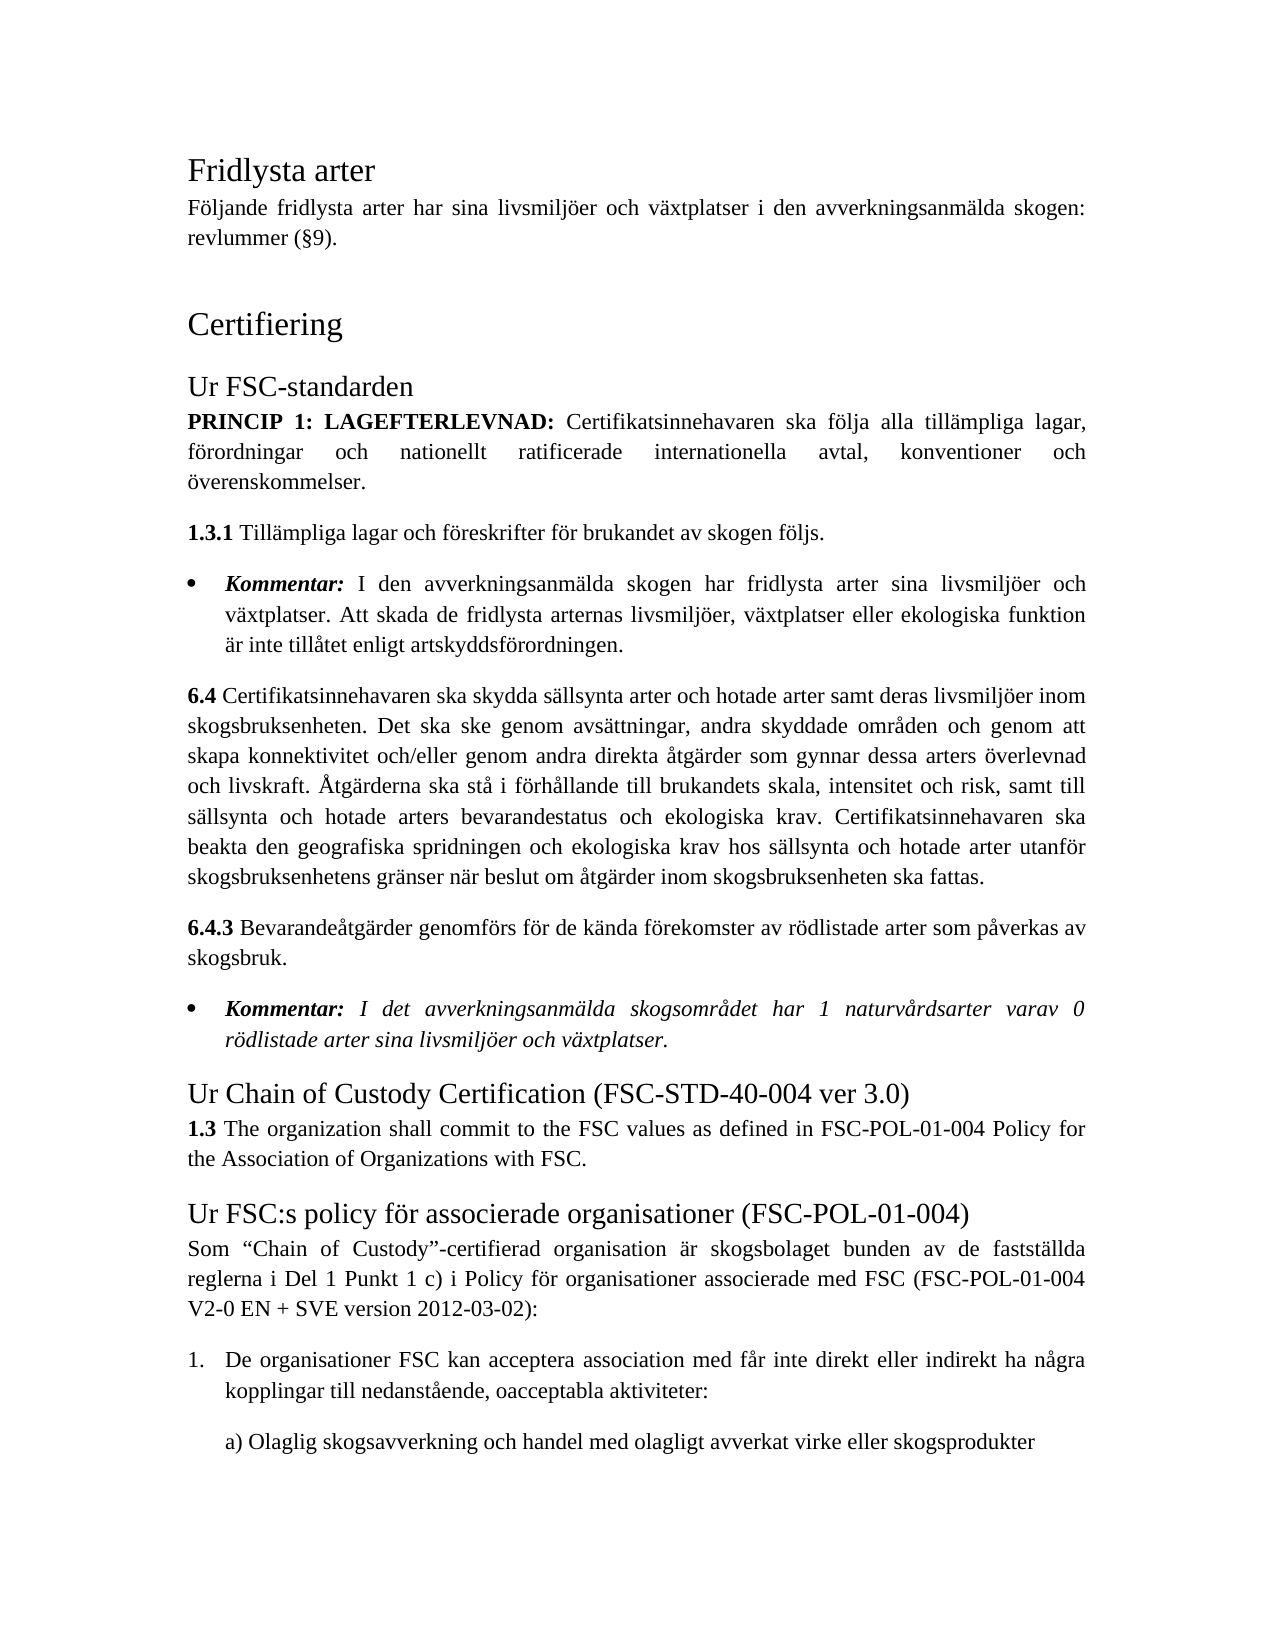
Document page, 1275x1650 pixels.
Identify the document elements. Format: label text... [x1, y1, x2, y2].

text 1.3.1 Tillämpliga lagar och föreskrifter för brukandet av skogen följs. [187, 519, 1087, 546]
text 1.3 The organization shall commit to the FSC values as defined in FSC-POL-01-004 Policy for the Association of Organizations with FSC. [187, 1115, 1087, 1172]
text 6.4 Certifikatsinnehavaren ska skydda sällsynta arter och hotade arter samt deras livsmiljöer inom skogsbruksenheten. Det ska ske genom avsättningar, andra skyddade områden och genom att skapa konnektivitet och/eller genom andra direkta åtgärder som gynnar dessa arters överlevnad och livskraft. Åtgärderna ska stå i förhållande till brukandets skala, intensitet och risk, samt till sällsynta och hotade arters bevarandestatus och ekologiska krav. Certifikatsinnehavaren ska beakta den geografiska spridningen och ekologiska krav hos sällsynta och hotade arter utanför skogsbruksenhetens gränser när beslut om åtgärder inom skogsbruksenheten ska fattas. [187, 682, 1087, 889]
list Kommentar: I det avverkningsanmälda skogsområdet har 1 naturvårdsarter varav 0 rödlistade arter sina livsmiljöer och växtplatser. [187, 995, 1087, 1052]
subtitle Certifiering [187, 304, 1087, 343]
text PRINCIP 1: LAGEFTERLEVNAD: Certifikatsinnehavaren ska följa alla tillämpliga lagar, förordningar och nationellt ratificerade internationella avtal, konventioner och överenskommelser. [187, 408, 1087, 495]
subtitle Ur FSC-standarden [187, 369, 1087, 403]
subtitle Ur FSC:s policy för associerade organisationer (FSC-POL-01-004) [187, 1196, 1087, 1230]
list De organisationer FSC kan acceptera association med får inte direkt eller indirekt ha några kopplingar till nedanstående, oacceptabla aktiviteter: [187, 1346, 1087, 1403]
text Som “Chain of Custody”-certifierad organisation är skogsbolaget bunden av de fastställda reglerna i Del 1 Punkt 1 c) i Policy för organisationer associerade med FSC (FSC-POL-01-004 V2-0 EN + SVE version 2012-03-02): [187, 1235, 1087, 1322]
subtitle Ur Chain of Custody Certification (FSC-STD-40-004 ver 3.0) [187, 1077, 1087, 1110]
list Kommentar: I den avverkningsanmälda skogen har fridlysta arter sina livsmiljöer och växtplatser. Att skada de fridlysta arternas livsmiljöer, växtplatser eller ekologiska funktion är inte tillåtet enligt artskyddsförordningen. [187, 570, 1087, 657]
subtitle Fridlysta arter [187, 150, 1087, 188]
text 6.4.3 Bevarandeåtgärder genomförs för de kända förekomster av rödlistade arter som påverkas av skogsbruk. [187, 914, 1087, 971]
text Följande fridlysta arter har sina livsmiljöer och växtplatser i den avverkningsanmälda skogen: revlummer (§9). [187, 194, 1087, 251]
text a) Olaglig skogsavverkning och handel med olagligt avverkat virke eller skogsprodukter [225, 1428, 1087, 1454]
